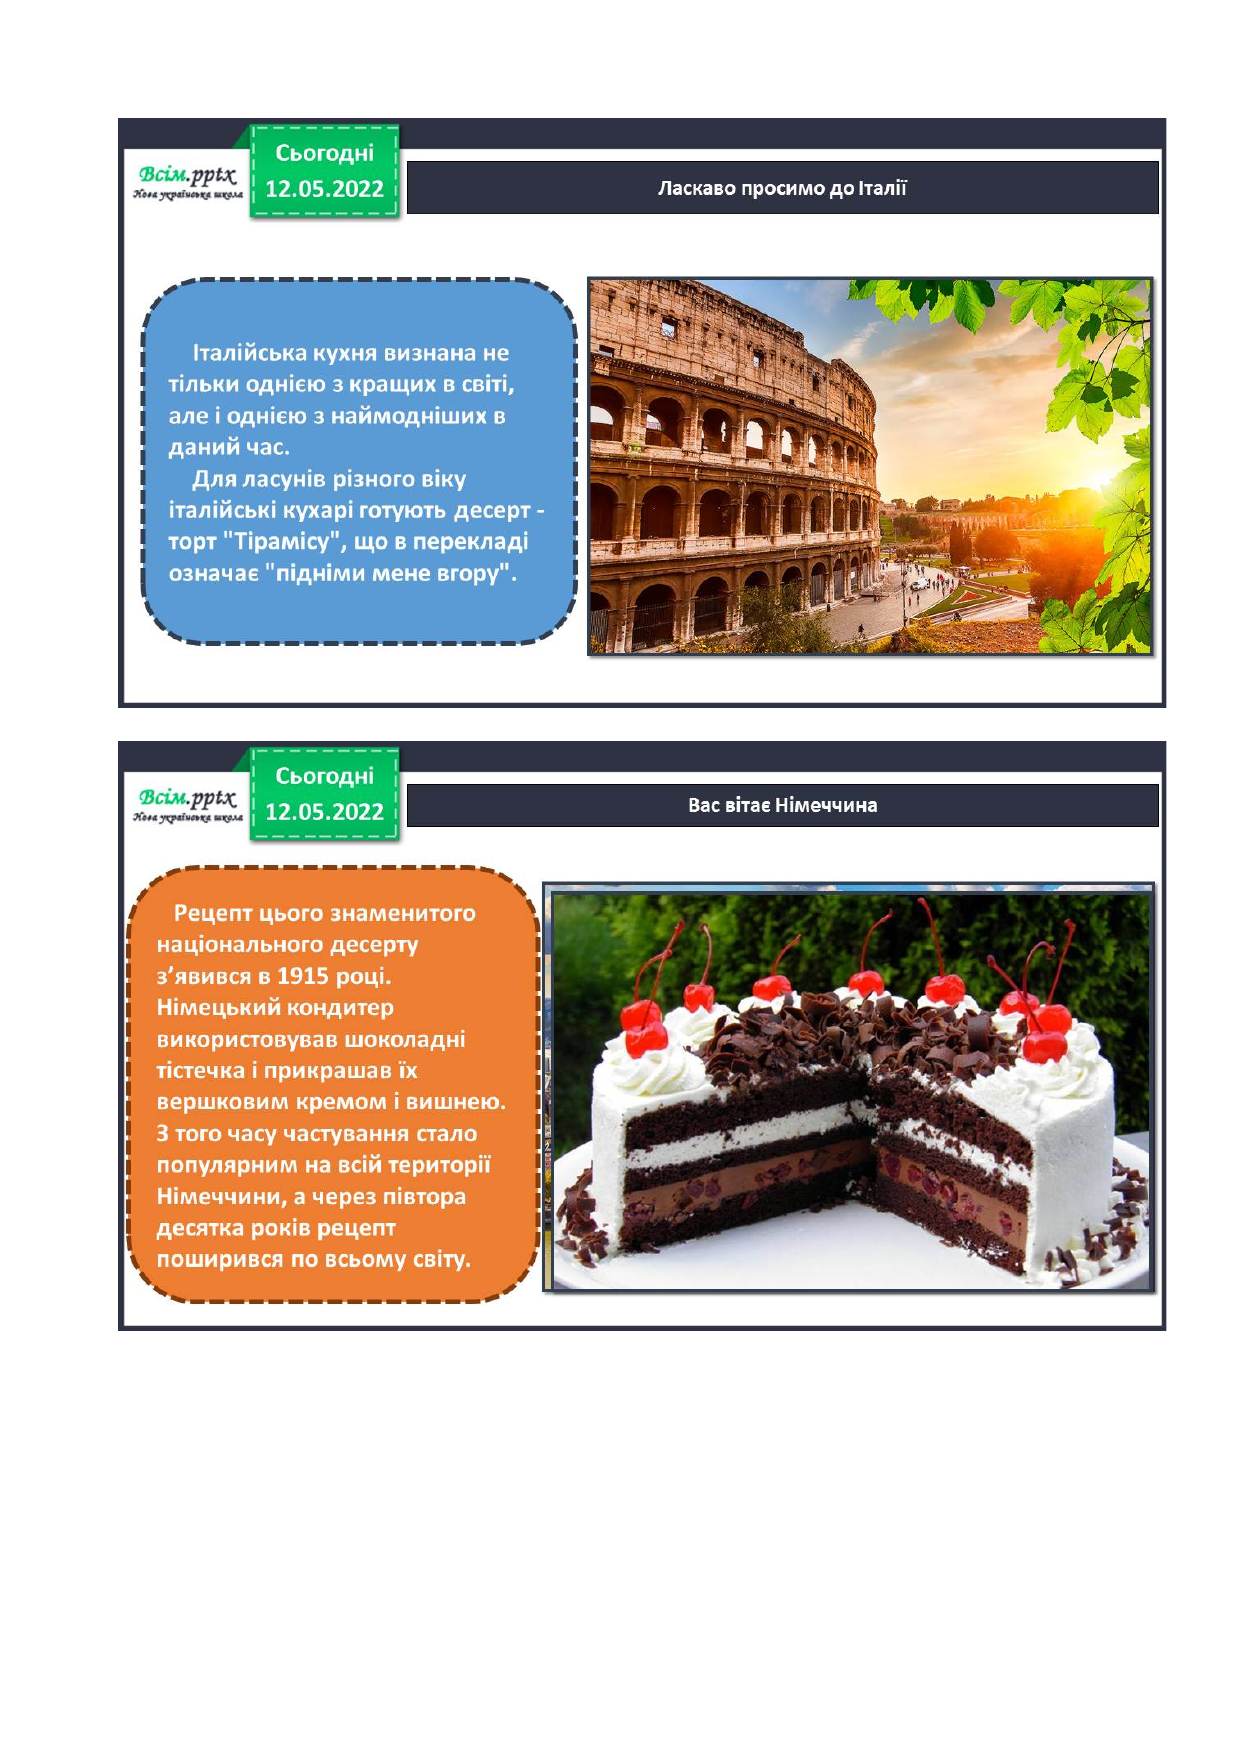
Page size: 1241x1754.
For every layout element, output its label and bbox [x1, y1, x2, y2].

picture [118, 118, 1167, 708]
picture [118, 741, 1167, 1331]
